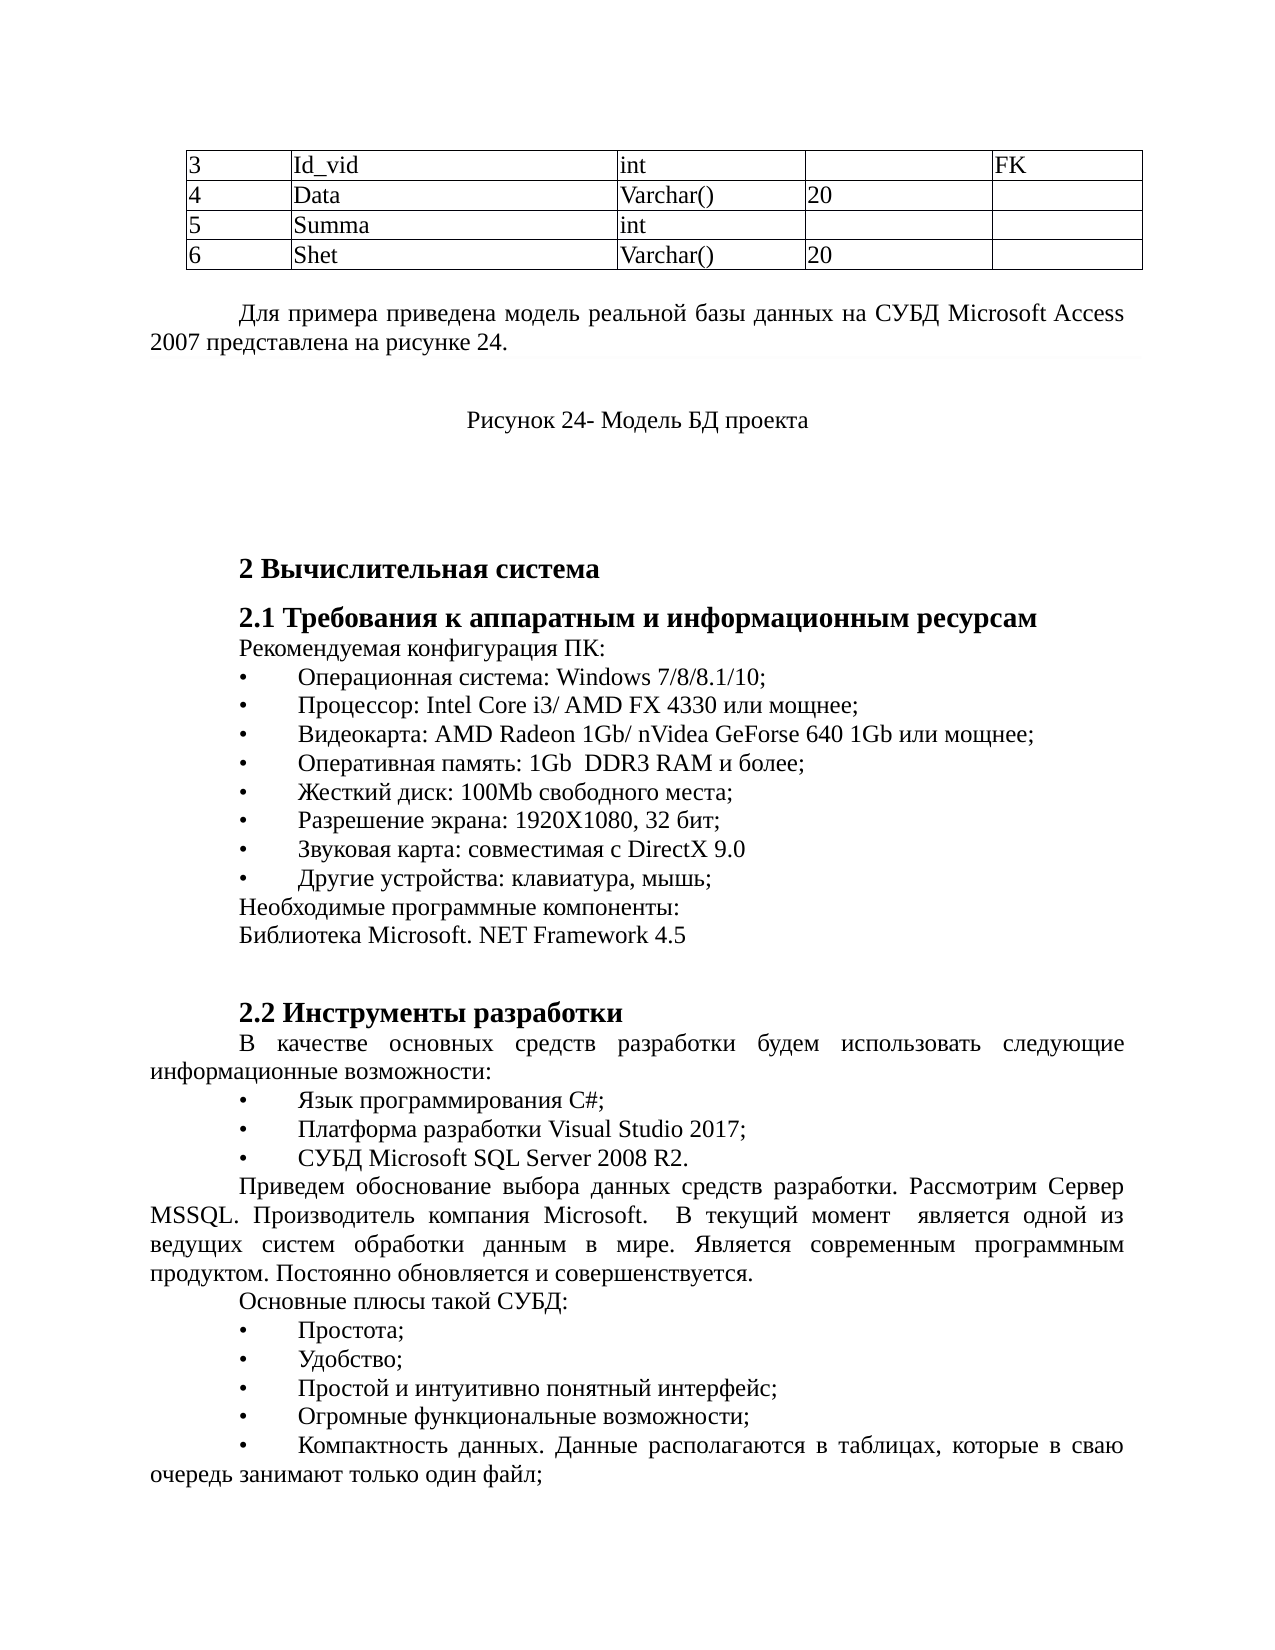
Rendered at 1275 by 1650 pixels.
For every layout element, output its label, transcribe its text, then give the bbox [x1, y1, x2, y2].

table_cell Id_vid [292, 151, 617, 180]
list Огромные функциональные возможности; [150, 1402, 1125, 1431]
table_cell [993, 181, 1142, 209]
text Библиотека Microsoft. NET Framework 4.5 [150, 921, 1125, 950]
list Язык программирования C#; [150, 1086, 1125, 1114]
list Звуковая карта: совместимая с DirectX 9.0 [150, 835, 1125, 863]
table_cell 6 [187, 240, 291, 269]
table_cell Shet [292, 240, 617, 269]
list Операционная система: Windows 7/8/8.1/10; [150, 662, 1125, 691]
text 2.1 Требования к аппаратным и информационным ресурсам [150, 605, 1125, 633]
table_cell Varchar() [618, 240, 805, 269]
table_cell [806, 151, 992, 180]
table_cell Summa [292, 211, 617, 239]
list Простой и интуитивно понятный интерфейс; [150, 1373, 1125, 1402]
table_cell 20 [806, 240, 992, 269]
table_cell Varchar() [618, 181, 805, 209]
table_cell Data [292, 181, 617, 209]
text 2 Вычислительная система [150, 555, 1125, 584]
table_cell 20 [806, 181, 992, 209]
list Разрешение экрана: 1920X1080, 32 бит; [150, 806, 1125, 835]
list Видеокарта: AMD Radeon 1Gb/ nVidea GeForse 640 1Gb или мощнее; [150, 720, 1125, 748]
list Простота; [150, 1316, 1125, 1344]
text Для примера приведена модель реальной базы данных на СУБД Microsoft Access 2007 представлена на рисунке 24. [150, 299, 1125, 356]
table_cell 4 [187, 181, 291, 209]
list Удобство; [150, 1344, 1125, 1373]
list СУБД Microsoft SQL Server 2008 R2. [150, 1143, 1125, 1172]
table_cell [993, 240, 1142, 269]
list Платформа разработки Visual Studio 2017; [150, 1114, 1125, 1143]
table_cell 5 [187, 211, 291, 239]
list Другие устройства: клавиатура, мышь; [150, 863, 1125, 892]
text Рисунок 24- Модель БД проекта [150, 406, 1125, 435]
text В качестве основных средств разработки будем использовать следующие информационные возможности: [150, 1028, 1125, 1086]
table_cell 3 [187, 151, 291, 180]
text 2.2 Инструменты разработки [150, 999, 1125, 1028]
table_cell [806, 211, 992, 239]
table_cell int [618, 151, 805, 180]
list Жесткий диск: 100Mb свободного места; [150, 777, 1125, 806]
list Оперативная память: 1Gb DDR3 RAM и более; [150, 748, 1125, 777]
text Основные плюсы такой СУБД: [150, 1287, 1125, 1316]
table_cell [993, 211, 1142, 239]
list Компактность данных. Данные располагаются в таблицах, которые в сваю очередь занимают только один файл; [150, 1431, 1125, 1488]
list Процессор: Intel Core i3/ AMD FX 4330 или мощнее; [150, 691, 1125, 720]
table_cell FK [993, 151, 1142, 180]
text Рекомендуемая конфигурация ПК: [150, 633, 1125, 662]
table_cell int [618, 211, 805, 239]
text Необходимые программные компоненты: [150, 892, 1125, 921]
text Приведем обоснование выбора данных средств разработки. Рассмотрим Сервер MSSQL. Производитель компания Microsoft. В текущий момент является одной из ведущих систем обработки данным в мире. Является современным программным продуктом. Постоянно обновляется и совершенствуется. [150, 1172, 1125, 1287]
